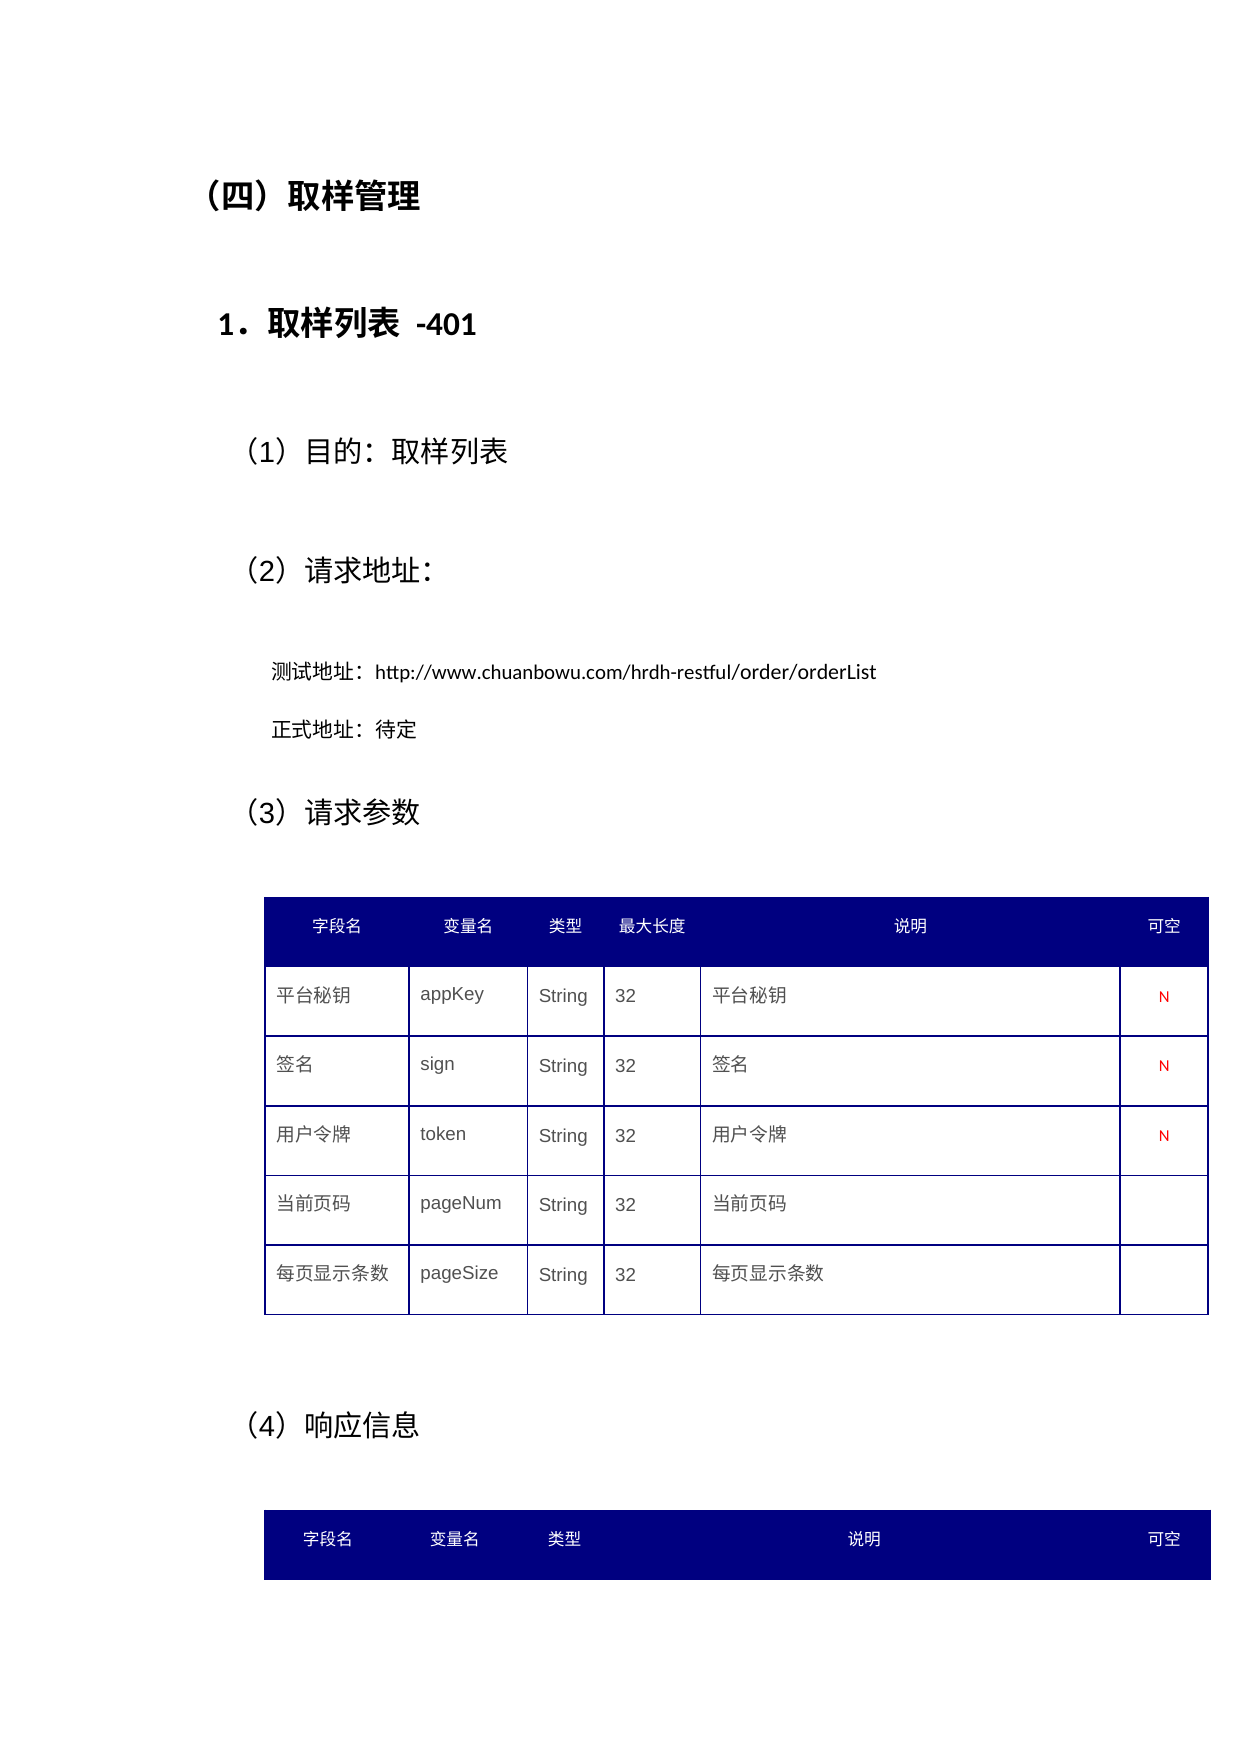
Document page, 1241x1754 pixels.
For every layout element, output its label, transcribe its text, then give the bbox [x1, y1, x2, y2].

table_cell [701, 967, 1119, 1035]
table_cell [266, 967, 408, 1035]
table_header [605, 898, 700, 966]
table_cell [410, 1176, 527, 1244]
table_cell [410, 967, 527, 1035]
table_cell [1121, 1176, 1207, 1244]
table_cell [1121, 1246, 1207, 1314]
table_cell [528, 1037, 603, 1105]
list 请求参数 [187, 778, 1053, 843]
list 目的：取样列表 [187, 418, 1053, 483]
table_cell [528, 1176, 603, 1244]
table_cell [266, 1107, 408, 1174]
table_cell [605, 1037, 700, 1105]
text 正式地址：待定 [271, 712, 1053, 745]
subtitle 取样管理 [187, 162, 1053, 227]
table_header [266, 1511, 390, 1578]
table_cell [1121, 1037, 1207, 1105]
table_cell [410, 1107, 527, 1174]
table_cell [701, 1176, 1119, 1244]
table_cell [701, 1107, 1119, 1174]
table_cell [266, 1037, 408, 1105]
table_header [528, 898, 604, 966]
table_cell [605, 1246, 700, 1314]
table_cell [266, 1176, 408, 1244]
list 取样列表 -401 [175, 289, 1053, 354]
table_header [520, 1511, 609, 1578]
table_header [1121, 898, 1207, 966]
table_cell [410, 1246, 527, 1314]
text 测试地址：http://www.chuanbowu.com/hrdh-restful/order/orderList [271, 654, 1053, 687]
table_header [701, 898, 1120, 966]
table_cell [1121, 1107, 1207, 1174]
list 请求地址： [187, 536, 1053, 601]
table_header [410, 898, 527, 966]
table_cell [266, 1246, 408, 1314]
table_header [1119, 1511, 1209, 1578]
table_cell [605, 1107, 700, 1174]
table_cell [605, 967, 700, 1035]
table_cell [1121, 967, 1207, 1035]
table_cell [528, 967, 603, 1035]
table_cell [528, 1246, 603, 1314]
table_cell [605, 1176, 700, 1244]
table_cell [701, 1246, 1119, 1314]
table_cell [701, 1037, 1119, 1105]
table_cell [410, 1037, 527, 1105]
list 响应信息 [187, 1391, 1053, 1456]
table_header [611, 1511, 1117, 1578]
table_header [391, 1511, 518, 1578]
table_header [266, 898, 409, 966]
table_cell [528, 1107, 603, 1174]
